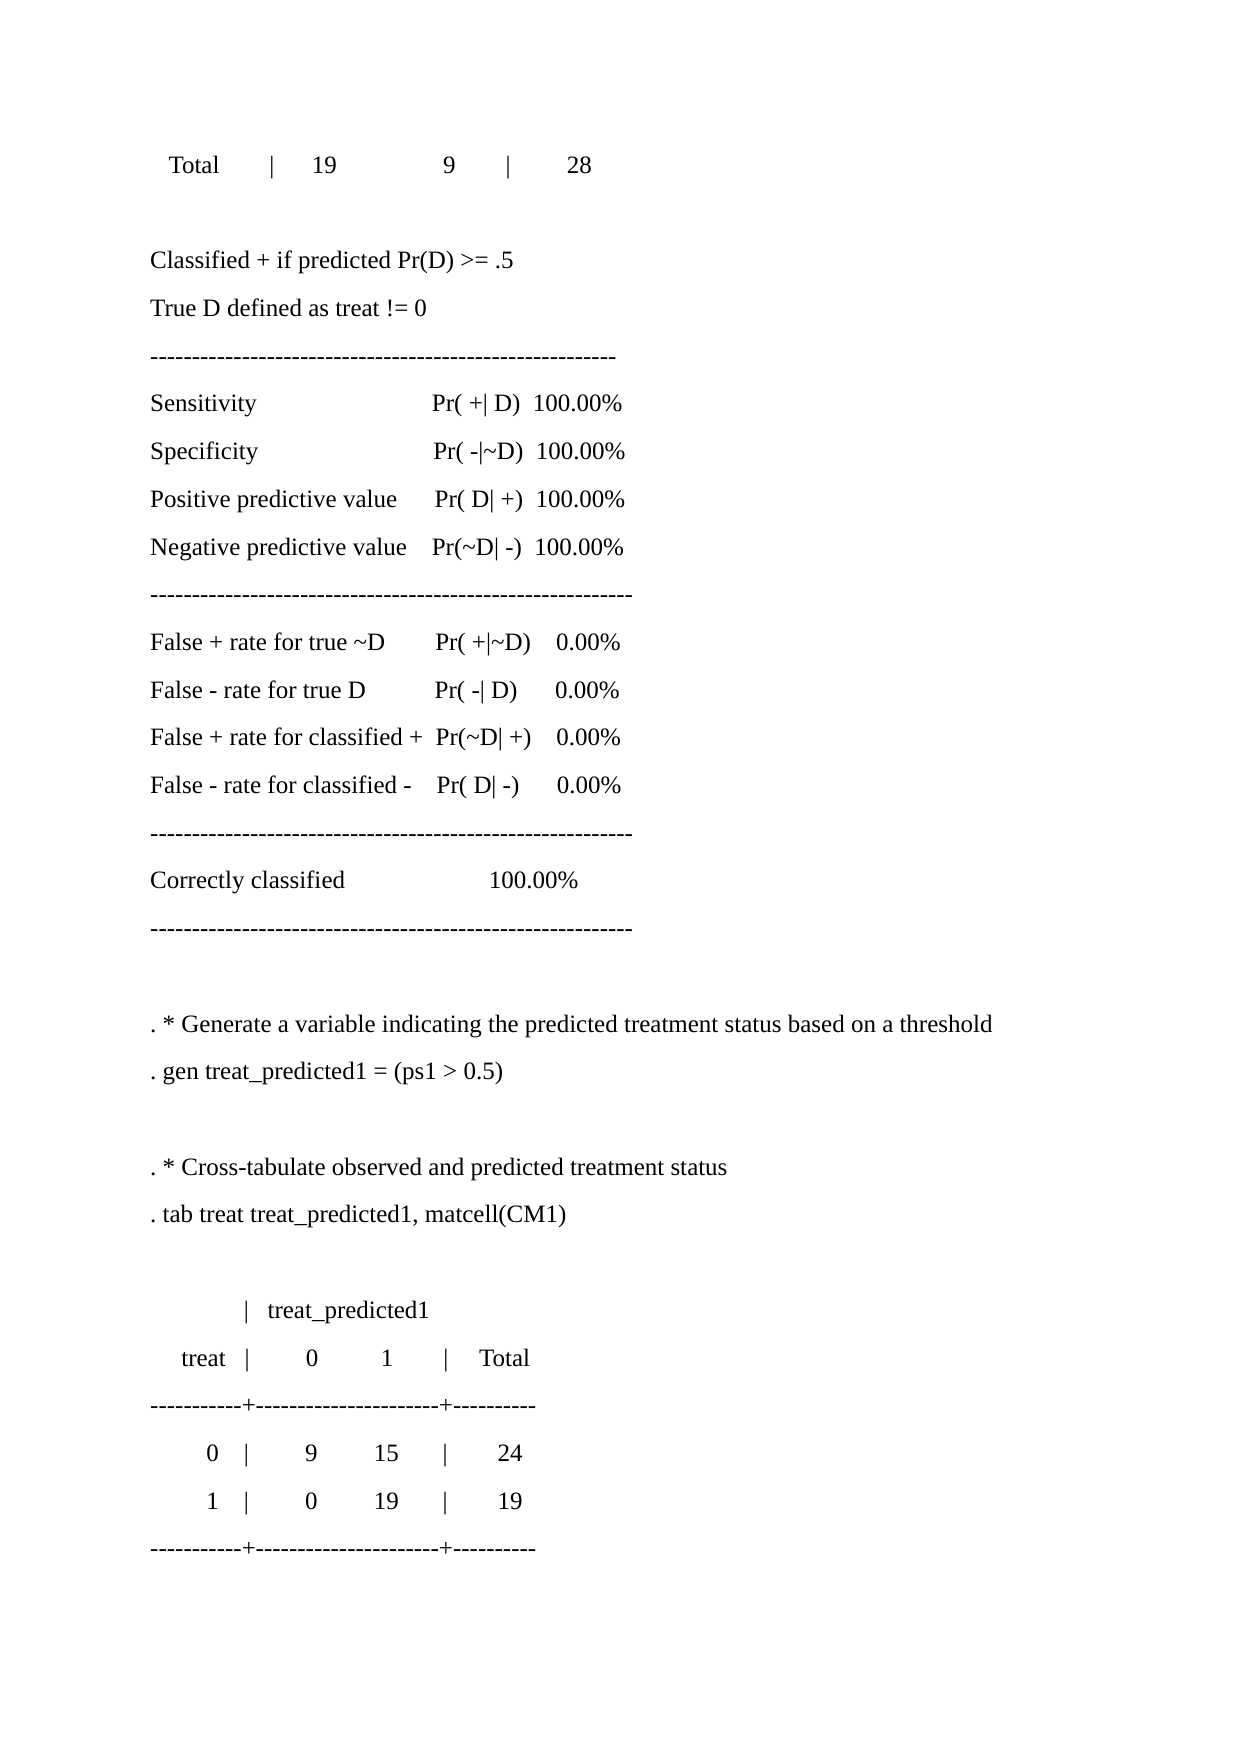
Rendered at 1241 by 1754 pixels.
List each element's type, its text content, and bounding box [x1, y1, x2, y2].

text . tab treat treat_predicted1, matcell(CM1) [150, 1199, 1090, 1228]
text ---------------------------------------------------------- [150, 818, 1090, 847]
text Classified + if predicted Pr(D) >= .5 [150, 245, 1090, 274]
text False - rate for classified - Pr( D| -) 0.00% [150, 770, 1090, 799]
text Negative predictive value Pr(~D| -) 100.00% [150, 532, 1090, 560]
text False + rate for classified + Pr(~D| +) 0.00% [150, 722, 1090, 751]
text 0 | 9 15 | 24 [150, 1438, 1090, 1467]
text False - rate for true D Pr( -| D) 0.00% [150, 675, 1090, 703]
text False + rate for true ~D Pr( +|~D) 0.00% [150, 627, 1090, 656]
text 1 | 0 19 | 19 [150, 1486, 1090, 1514]
text treat | 0 1 | Total [150, 1343, 1090, 1371]
text Correctly classified 100.00% [150, 866, 1090, 894]
text Total | 19 9 | 28 [150, 150, 1090, 179]
text Sensitivity Pr( +| D) 100.00% [150, 388, 1090, 417]
text Positive predictive value Pr( D| +) 100.00% [150, 484, 1090, 513]
text . gen treat_predicted1 = (ps1 > 0.5) [150, 1056, 1090, 1085]
text -----------+----------------------+---------- [150, 1533, 1090, 1562]
text . * Generate a variable indicating the predicted treatment status based on a threshold [150, 1009, 1090, 1037]
text | treat_predicted1 [150, 1295, 1090, 1324]
text True D defined as treat != 0 [150, 293, 1090, 322]
text -----------+----------------------+---------- [150, 1390, 1090, 1419]
text ---------------------------------------------------------- [150, 913, 1090, 942]
text ---------------------------------------------------------- [150, 579, 1090, 608]
text -------------------------------------------------------- [150, 341, 1090, 369]
text . * Cross-tabulate observed and predicted treatment status [150, 1152, 1090, 1181]
text Specificity Pr( -|~D) 100.00% [150, 436, 1090, 465]
